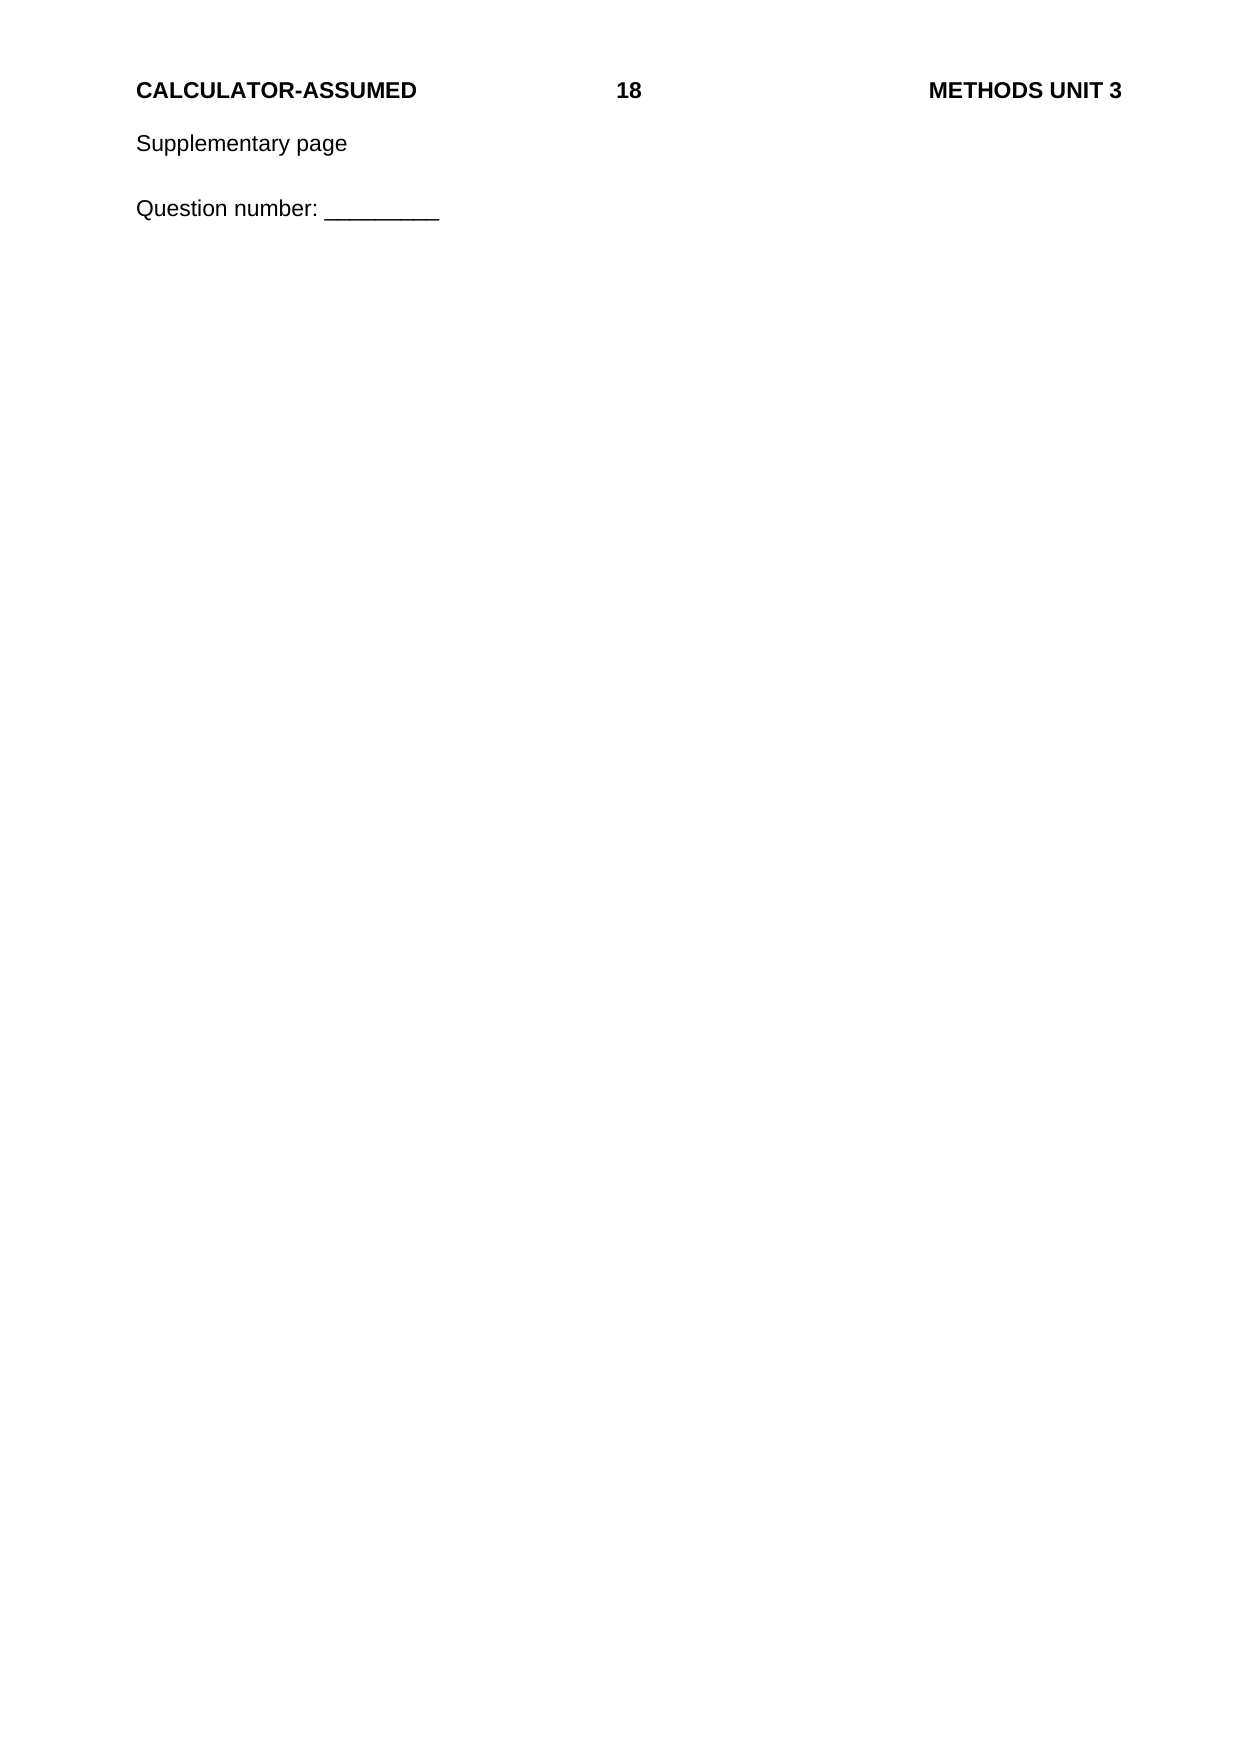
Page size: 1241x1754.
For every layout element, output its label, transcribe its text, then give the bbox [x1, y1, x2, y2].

text Supplementary page [136, 130, 1122, 156]
text Question number: _________ [136, 195, 1122, 221]
